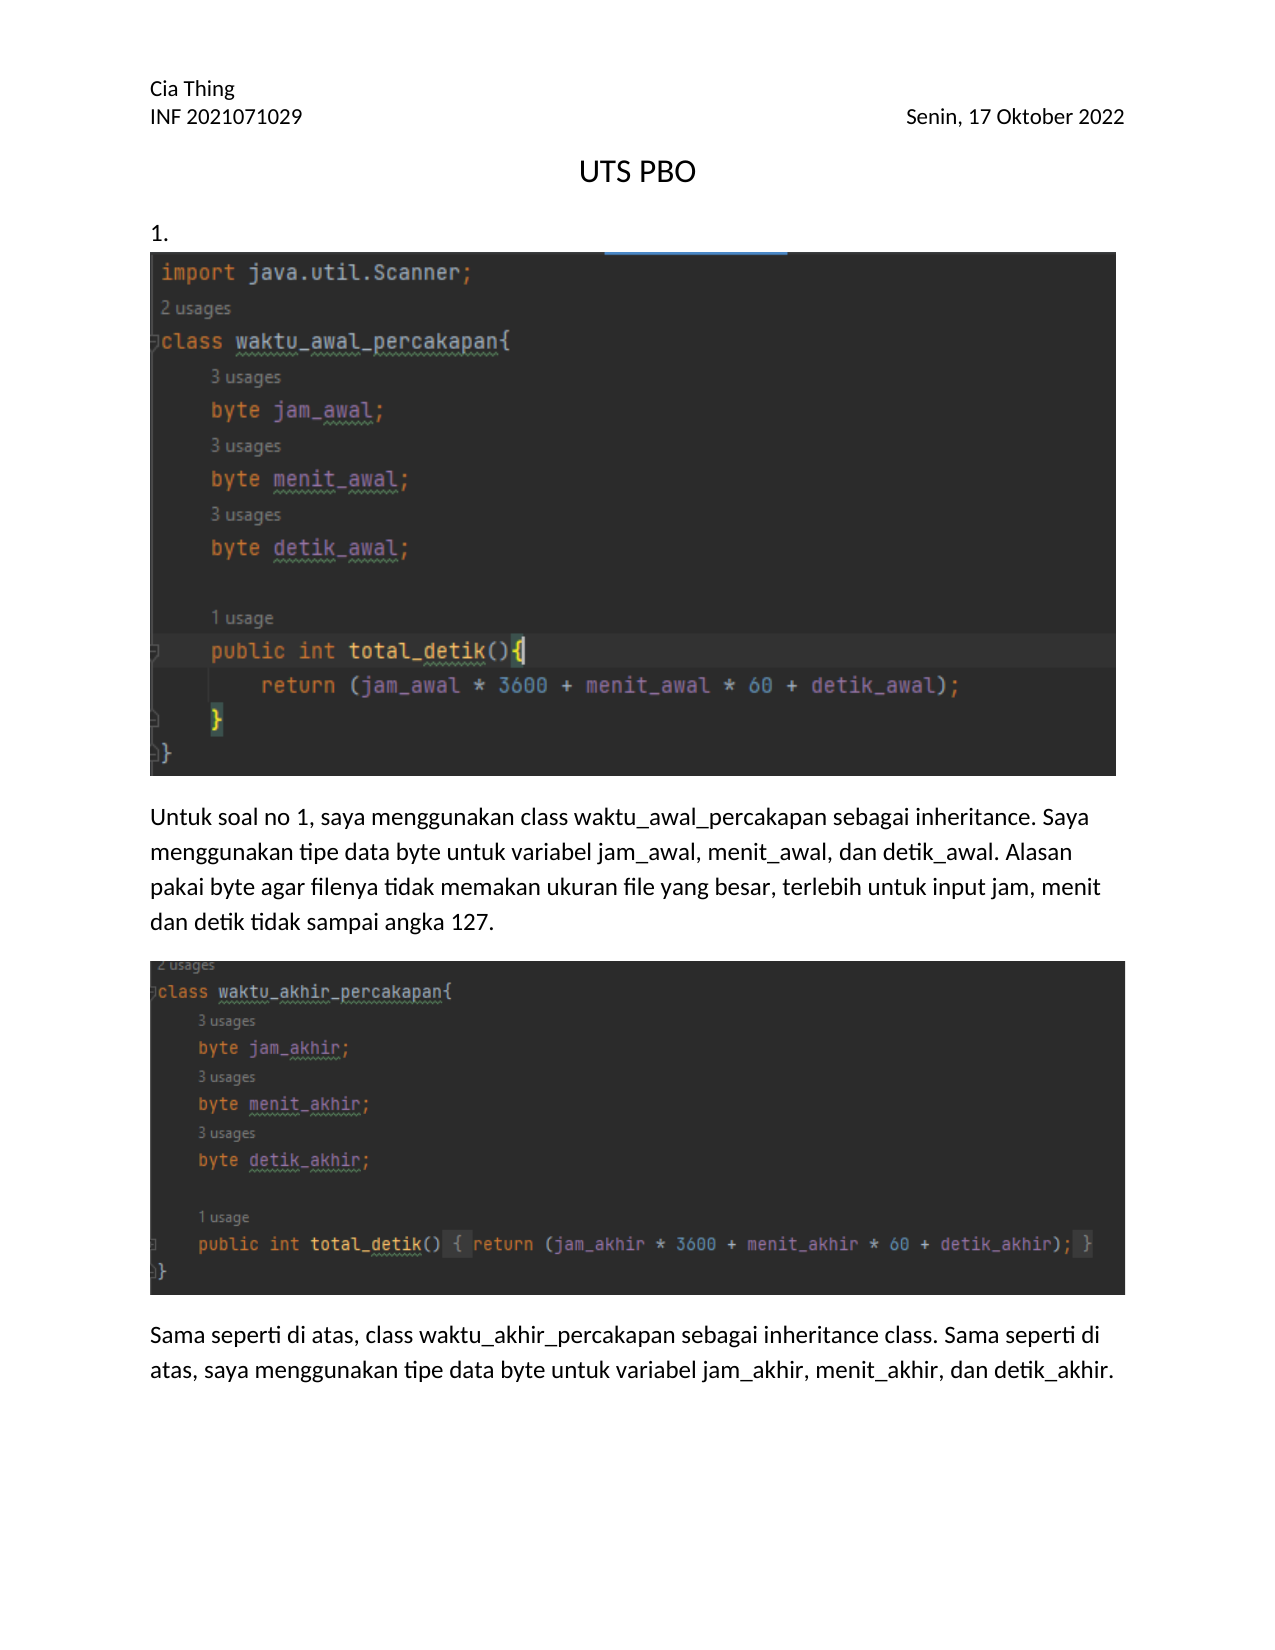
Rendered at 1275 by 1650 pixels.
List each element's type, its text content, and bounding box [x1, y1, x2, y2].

picture [150, 961, 1125, 1295]
text UTS PBO [150, 150, 1125, 191]
picture [150, 252, 1116, 776]
text Untuk soal no 1, saya menggunakan class waktu_awal_percakapan sebagai inheritance. Saya menggunakan tipe data byte untuk variabel jam_awal, menit_awal, dan detik_awal. Alasan pakai byte agar filenya tidak memakan ukuran file yang besar, terlebih untuk input jam, menit dan detik tidak sampai angka 127. [150, 801, 1125, 936]
text Sama seperti di atas, class waktu_akhir_percakapan sebagai inheritance class. Sama seperti di atas, saya menggunakan tipe data byte untuk variabel jam_akhir, menit_akhir, dan detik_akhir. [150, 1319, 1125, 1385]
